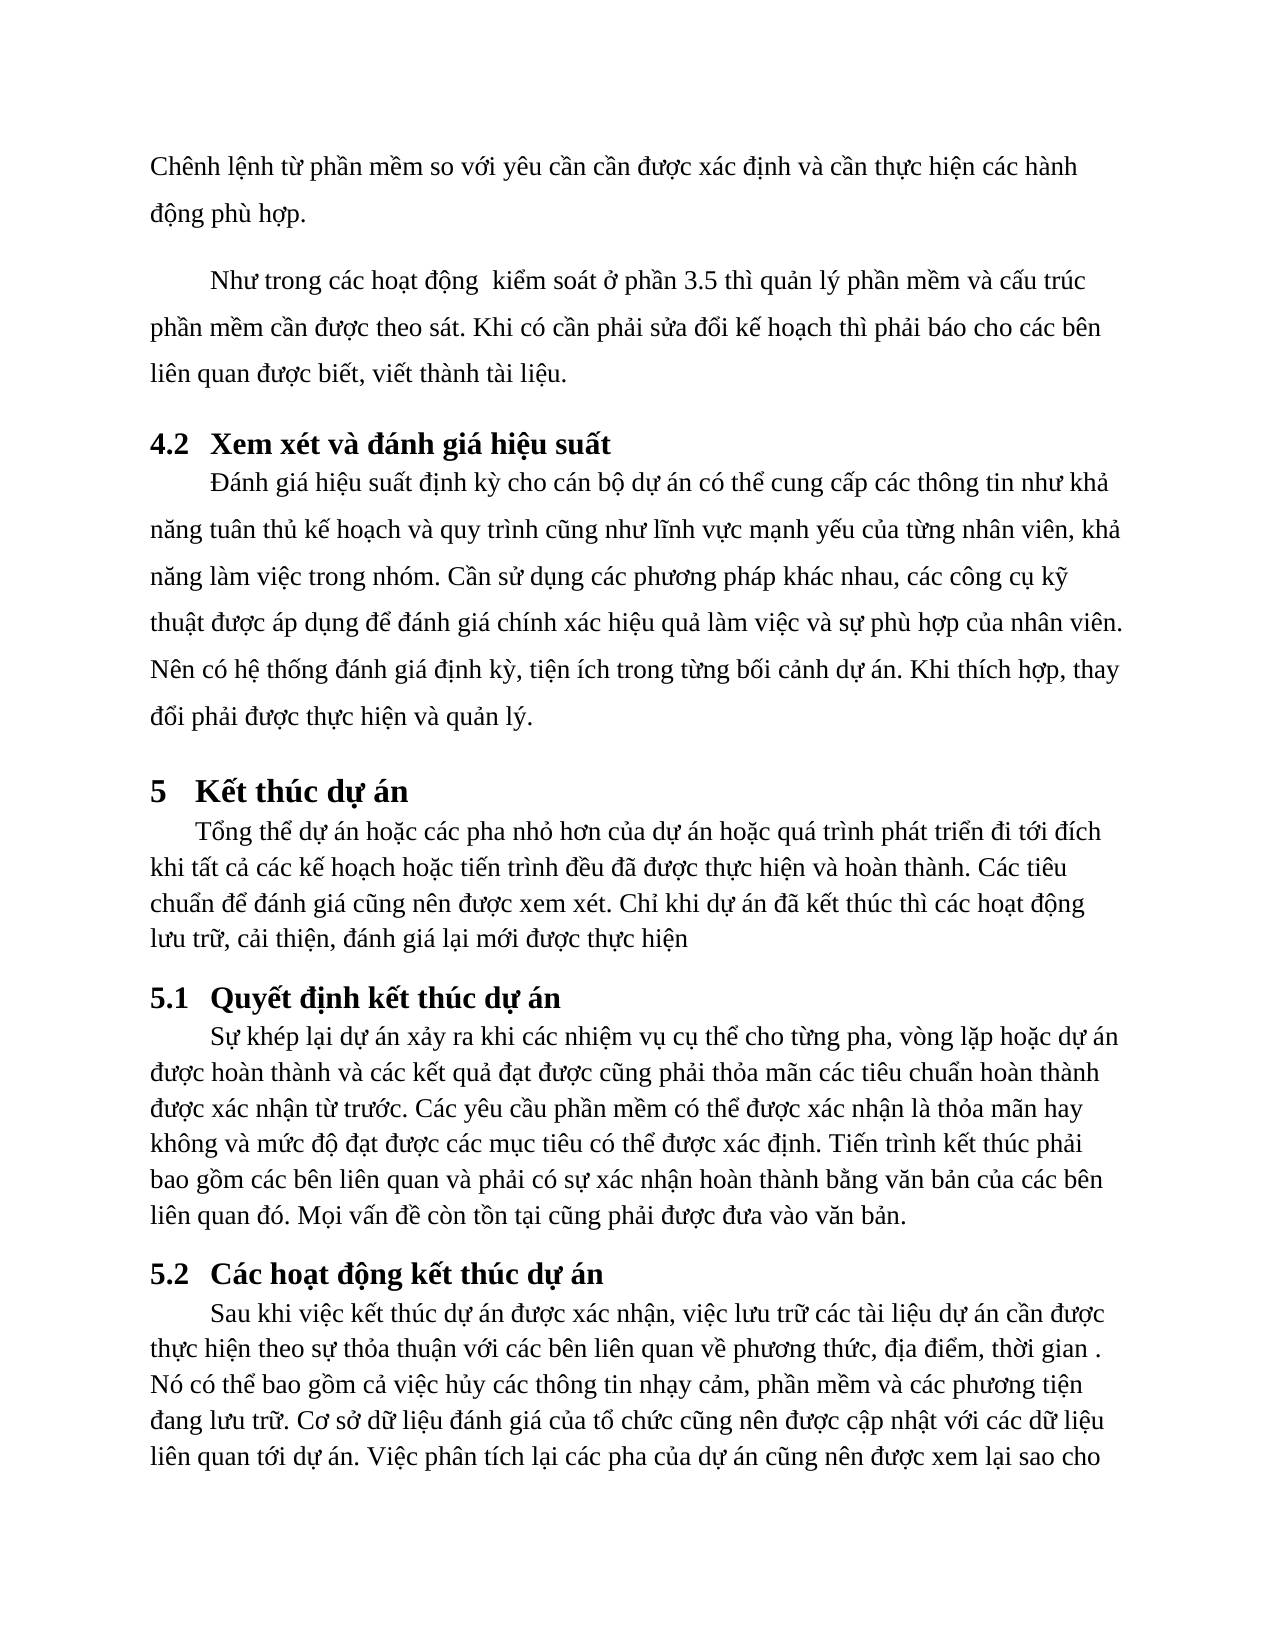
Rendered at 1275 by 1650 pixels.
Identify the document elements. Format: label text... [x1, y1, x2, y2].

subtitle Quyết định kết thúc dự án [150, 979, 1125, 1015]
text Đánh giá hiệu suất định kỳ cho cán bộ dự án có thể cung cấp các thông tin như khả năng tuân thủ kế hoạch và quy trình cũng như lĩnh vực mạnh yếu của từng nhân viên, khả năng làm việc trong nhóm. Cần sử dụng các phương pháp khác nhau, các công cụ kỹ thuật được áp dụng để đánh giá chính xác hiệu quả làm việc và sự phù hợp của nhân viên. Nên có hệ thống đánh giá định kỳ, tiện ích trong từng bối cảnh dự án. Khi thích hợp, thay đổi phải được thực hiện và quản lý. [150, 466, 1125, 731]
text Sự khép lại dự án xảy ra khi các nhiệm vụ cụ thể cho từng pha, vòng lặp hoặc dự án được hoàn thành và các kết quả đạt được cũng phải thỏa mãn các tiêu chuẩn hoàn thành được xác nhận từ trước. Các yêu cầu phần mềm có thể được xác nhận là thỏa mãn hay không và mức độ đạt được các mục tiêu có thể được xác định. Tiến trình kết thúc phải bao gồm các bên liên quan và phải có sự xác nhận hoàn thành bằng văn bản của các bên liên quan đó. Mọi vấn đề còn tồn tại cũng phải được đưa vào văn bản. [150, 1020, 1125, 1230]
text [150, 1297, 1125, 1471]
subtitle Xem xét và đánh giá hiệu suất [150, 425, 1125, 461]
subtitle Kết thúc dự án [150, 771, 1125, 809]
subtitle Các hoạt động kết thúc dự án [150, 1256, 1125, 1291]
text Tổng thể dự án hoặc các pha nhỏ hơn của dự án hoặc quá trình phát triển đi tới đích khi tất cả các kế hoạch hoặc tiến trình đều đã được thực hiện và hoàn thành. Các tiêu chuẩn để đánh giá cũng nên được xem xét. Chỉ khi dự án đã kết thúc thì các hoạt động lưu trữ, cải thiện, đánh giá lại mới được thực hiện [150, 815, 1125, 954]
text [150, 150, 1125, 228]
text Như trong các hoạt động kiểm soát ở phần 3.5 thì quản lý phần mềm và cấu trúc phần mềm cần được theo sát. Khi có cần phải sửa đổi kế hoạch thì phải báo cho các bên liên quan được biết, viết thành tài liệu. [150, 264, 1125, 389]
